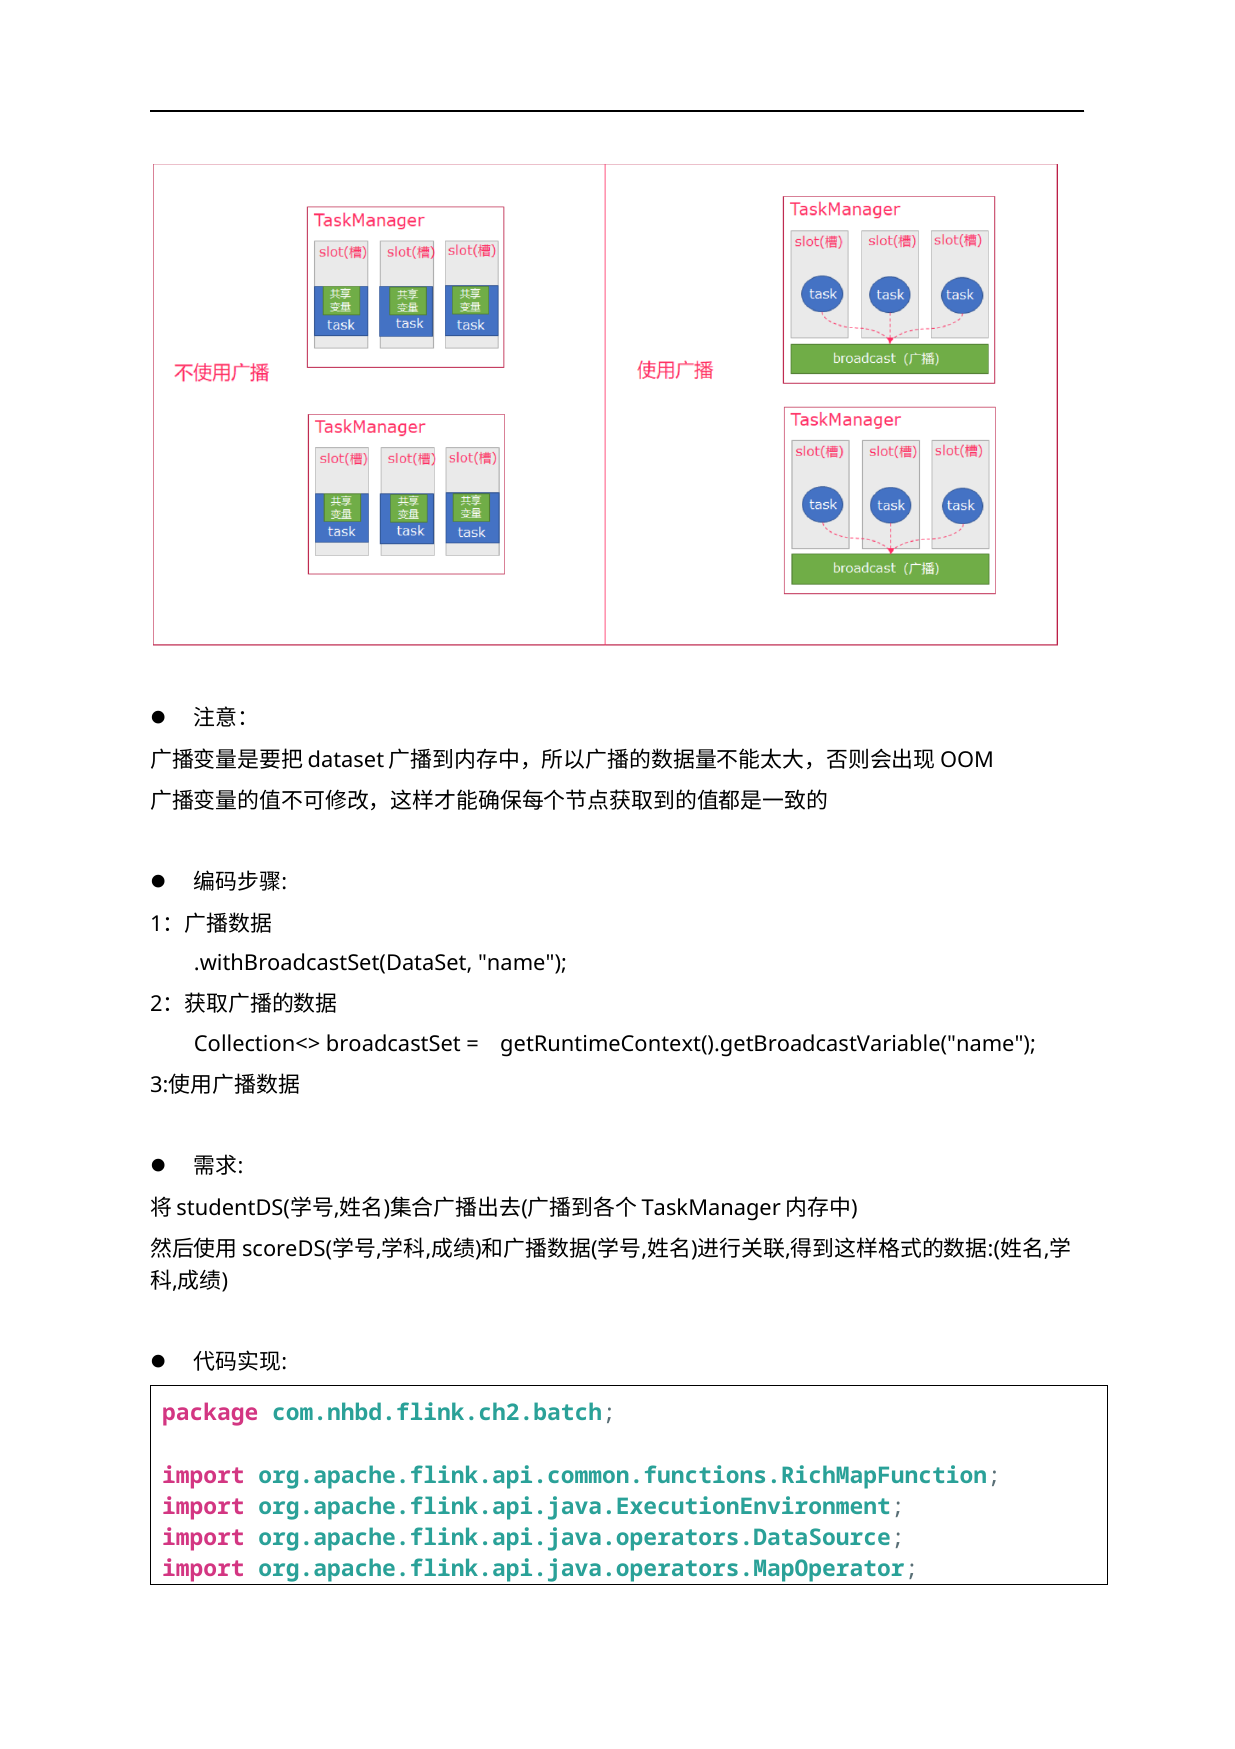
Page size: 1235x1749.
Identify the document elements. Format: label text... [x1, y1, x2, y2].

list 编码步骤: [150, 864, 1084, 896]
list 注意： [150, 700, 1084, 732]
text 然后使用scoreDS(学号,学科,成绩)和广播数据(学号,姓名)进行关联,得到这样格式的数据:(姓名,学科,成绩) [150, 1231, 1084, 1295]
text Collection<> broadcastSet = getRuntimeContext().getBroadcastVariable("name"); [150, 1028, 1084, 1058]
text 3:使用广播数据 [150, 1067, 1084, 1099]
text 2：获取广播的数据 [150, 986, 1084, 1018]
picture [150, 159, 1066, 652]
list 需求: [150, 1148, 1084, 1180]
text 广播变量是要把dataset广播到内存中，所以广播的数据量不能太大，否则会出现OOM [150, 742, 1084, 773]
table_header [151, 1386, 1107, 1584]
text 将studentDS(学号,姓名)集合广播出去(广播到各个TaskManager内存中) [150, 1190, 1084, 1222]
text 1：广播数据 [150, 906, 1084, 937]
text .withBroadcastSet(DataSet, "name"); [150, 947, 1084, 977]
text 广播变量的值不可修改，这样才能确保每个节点获取到的值都是一致的 [150, 783, 1084, 815]
list 代码实现: [150, 1344, 1084, 1376]
